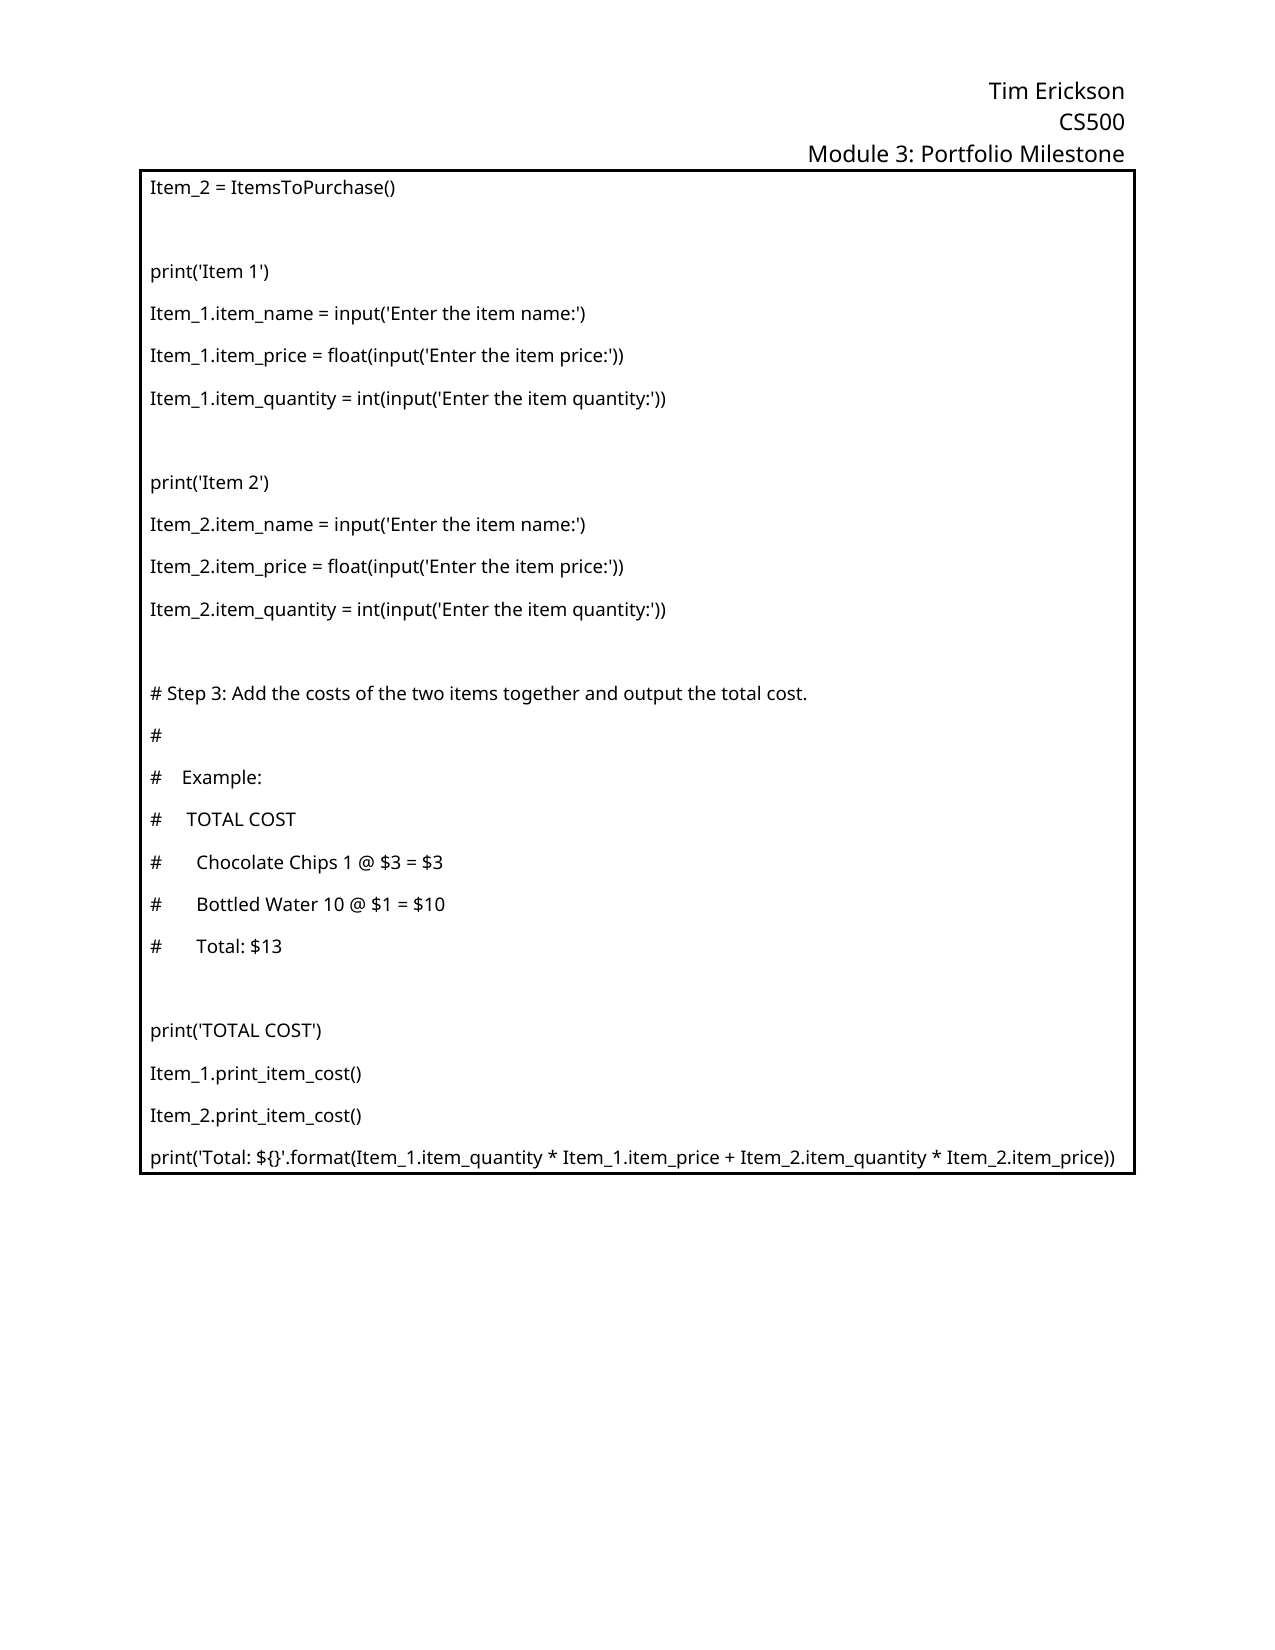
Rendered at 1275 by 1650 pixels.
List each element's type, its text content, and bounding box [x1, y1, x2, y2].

text # [142, 717, 1133, 748]
text Item_2.print_item_cost() [142, 1097, 1133, 1128]
text print('TOTAL COST') [142, 1012, 1133, 1043]
text Item_1.item_name = input('Enter the item name:') [142, 295, 1133, 326]
text # Chocolate Chips 1 @ $3 = $3 [142, 844, 1133, 874]
text Item_2.item_price = float(input('Enter the item price:')) [142, 548, 1133, 579]
text Item_2.item_quantity = int(input('Enter the item quantity:')) [142, 591, 1133, 621]
text # Bottled Water 10 @ $1 = $10 [142, 886, 1133, 917]
text # Total: $13 [142, 928, 1133, 959]
text Item_1.item_quantity = int(input('Enter the item quantity:')) [142, 380, 1133, 410]
text Item_1.item_price = float(input('Enter the item price:')) [142, 337, 1133, 368]
text # Step 3: Add the costs of the two items together and output the total cost. [142, 675, 1133, 706]
text print('Total: ${}'.format(Item_1.item_quantity * Item_1.item_price + Item_2.item_quantity * Item_2.item_price)) [142, 1139, 1133, 1172]
text print('Item 2') [142, 464, 1133, 495]
text Item_2.item_name = input('Enter the item name:') [142, 506, 1133, 537]
text print('Item 1') [142, 253, 1133, 284]
text Item_2 = ItemsToPurchase() [142, 172, 1133, 199]
text Item_1.print_item_cost() [142, 1055, 1133, 1085]
text # TOTAL COST [142, 802, 1133, 832]
text # Example: [142, 759, 1133, 790]
